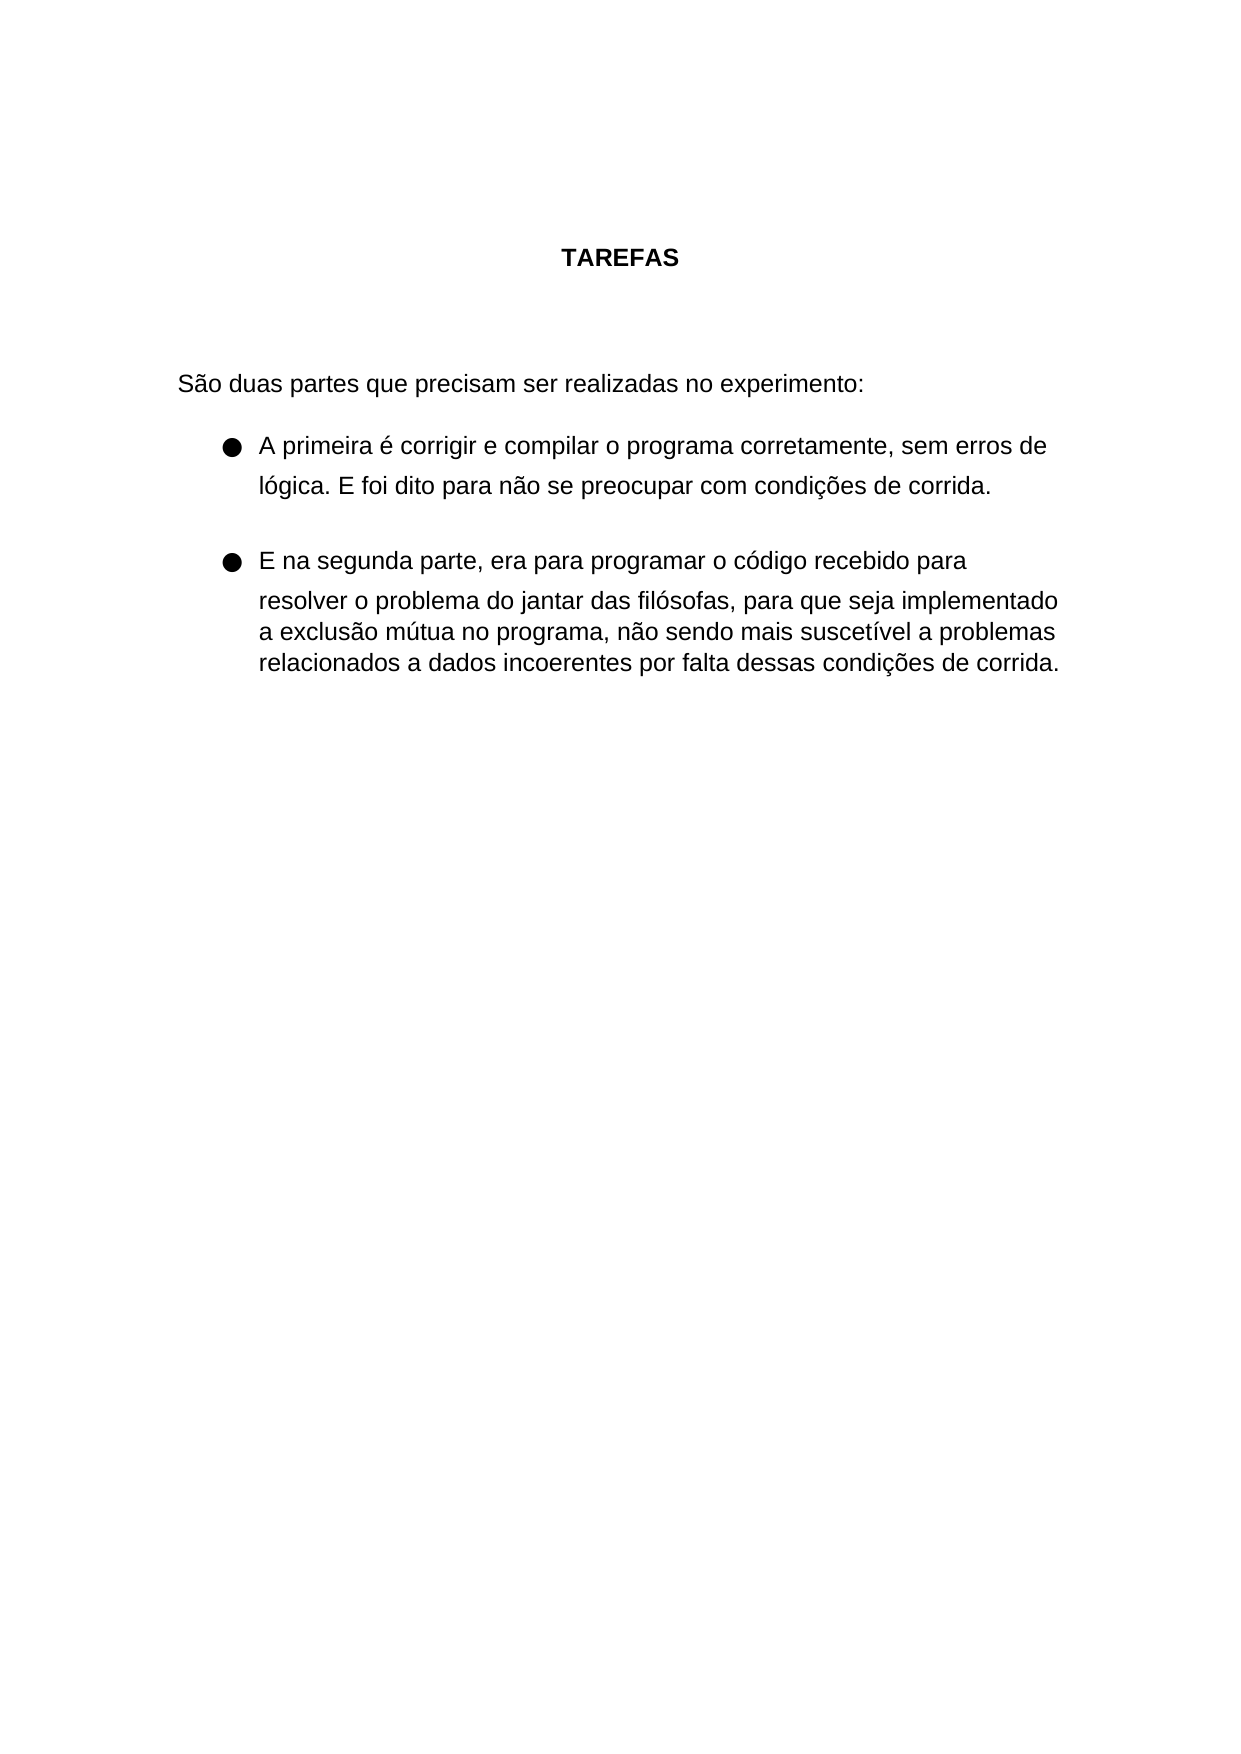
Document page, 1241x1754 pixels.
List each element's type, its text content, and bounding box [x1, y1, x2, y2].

text TAREFAS [177, 243, 1063, 272]
list A primeira é corrigir e compilar o programa corretamente, sem erros de lógica. E foi dito para não se preocupar com condições de corrida. [221, 417, 1063, 499]
text São duas partes que precisam ser realizadas no experimento: [177, 338, 1063, 398]
list E na segunda parte, era para programar o código recebido para resolver o problema do jantar das filósofas, para que seja implementado a exclusão mútua no programa, não sendo mais suscetível a problemas relacionados a dados incoerentes por falta dessas condições de corrida. [221, 533, 1063, 677]
